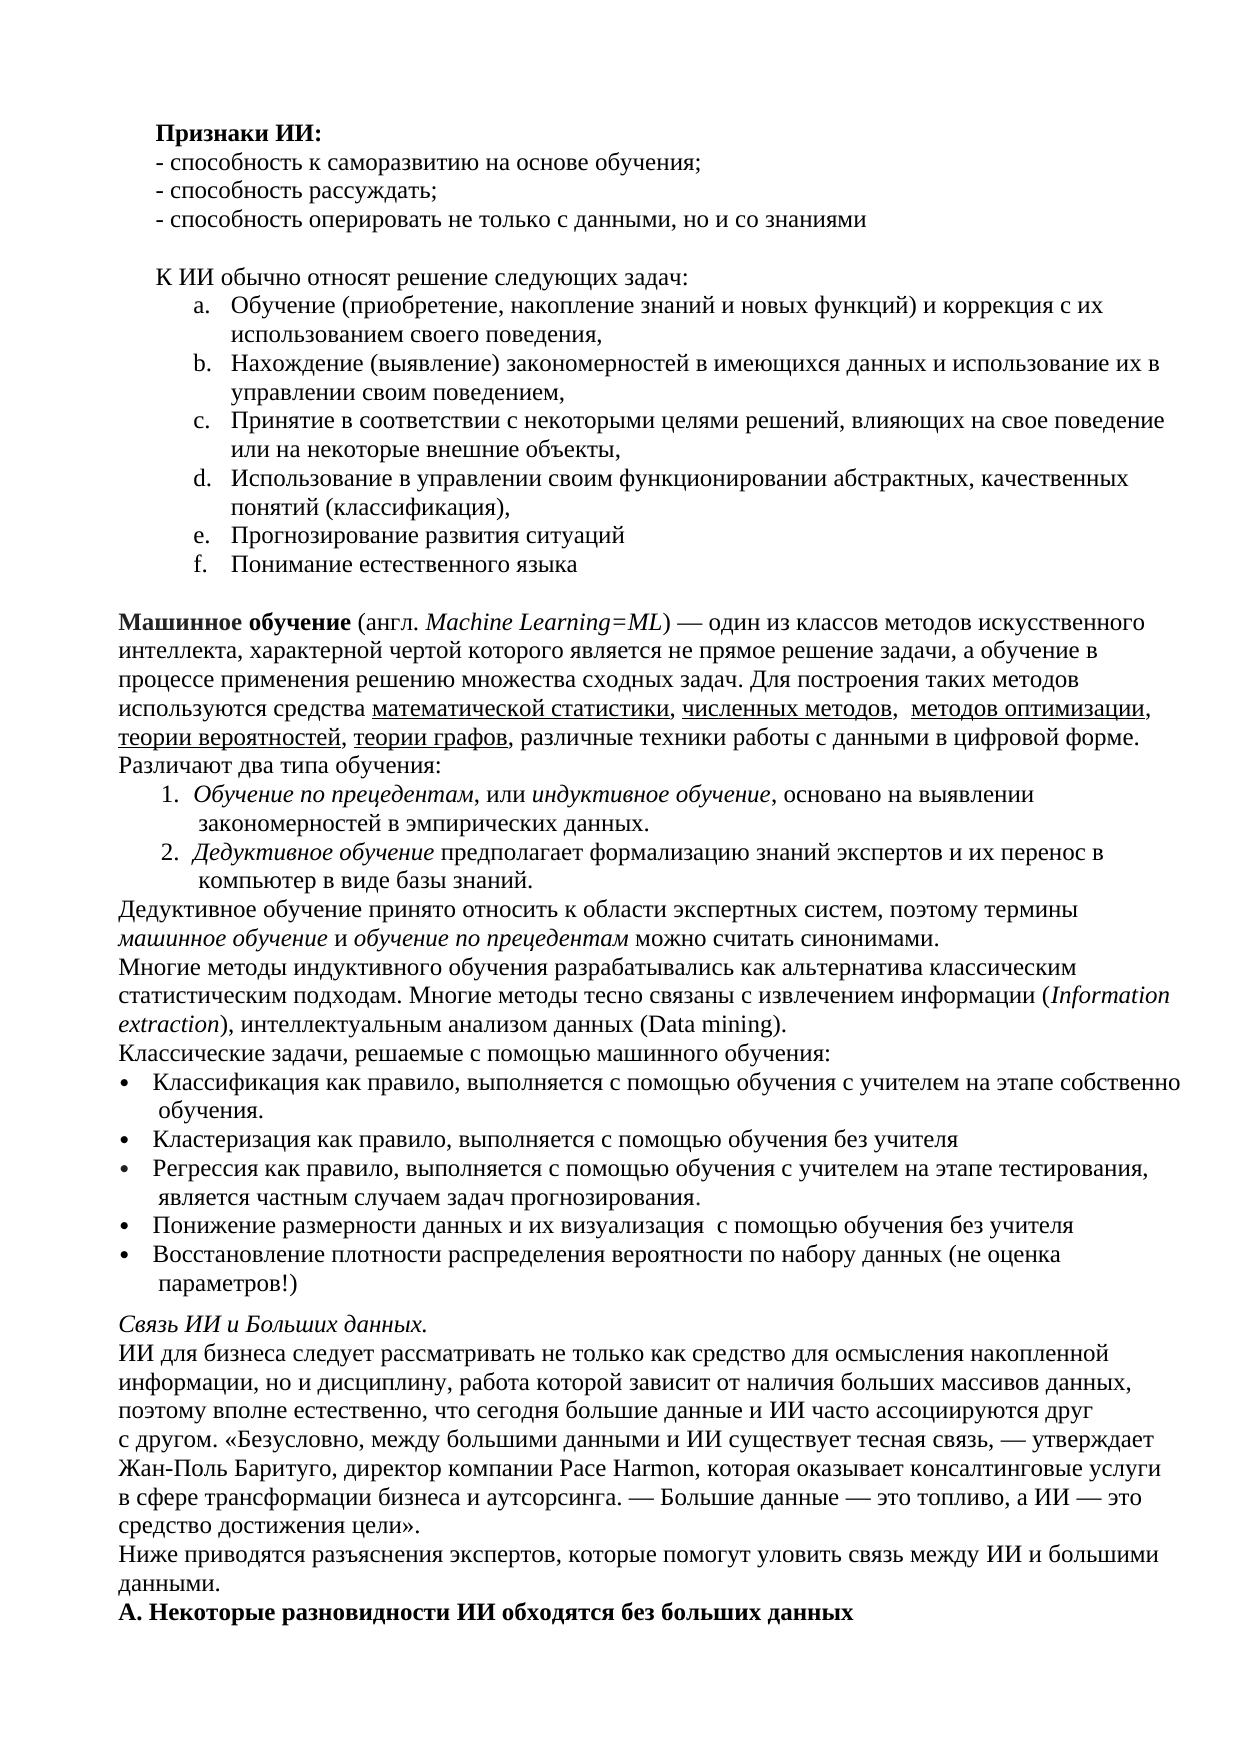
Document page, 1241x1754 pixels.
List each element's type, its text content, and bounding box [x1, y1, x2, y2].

text ИИ для бизнеса следует рассматривать не только как средство для осмысления накопленной информации, но и дисциплину, работа которой зависит от наличия больших массивов данных, поэтому вполне естественно, что сегодня большие данные и ИИ часто ассоциируются друг с другом. «Безусловно, между большими данными и ИИ существует тесная связь, — утверждает Жан-Поль Баритуго, директор компании Pace Harmon, которая оказывает консалтинговые услуги в сфере трансформации бизнеса и аутсорсинга. — Большие данные — это топливо, а ИИ — это средство достижения цели». [118, 1338, 1181, 1539]
text К ИИ обычно относят решение следующих задач: [155, 262, 1181, 291]
text Признаки ИИ: [155, 118, 1181, 147]
list Дедуктивное обучение предполагает формализацию знаний экспертов и их перенос в компьютер в виде базы знаний. [161, 837, 1181, 894]
text А. Некоторые разновидности ИИ обходятся без больших данных [118, 1597, 1181, 1626]
list Понимание естественного языка [193, 549, 1181, 578]
text Многие методы индуктивного обучения разрабатывались как альтернатива классическим статистическим подходам. Многие методы тесно связаны с извлечением информации (Information extraction), интеллектуальным анализом данных (Data mining). [118, 952, 1181, 1038]
list Нахождение (выявление) закономерностей в имеющихся данных и использование их в управлении своим поведением, [193, 348, 1181, 406]
text Дедуктивное обучение принято относить к области экспертных систем, поэтому термины машинное обучение и обучение по прецедентам можно считать синонимами. [118, 894, 1181, 952]
text Различают два типа обучения: [118, 751, 1181, 779]
list Использование в управлении своим функционировании абстрактных, качественных понятий (классификация), [193, 463, 1181, 521]
text - способность рассуждать; [155, 176, 1181, 204]
list Обучение по прецедентам, или индуктивное обучение, основано на выявлении закономерностей в эмпирических данных. [161, 779, 1181, 837]
text Связь ИИ и Больших данных. [118, 1309, 1181, 1338]
list Принятие в соответствии с некоторыми целями решений, влияющих на свое поведение или на некоторые внешние объекты, [193, 406, 1181, 463]
text - способность оперировать не только с данными, но и со знаниями [155, 204, 1181, 233]
list Регрессия как правило, выполняется с помощью обучения с учителем на этапе тестирования, является частным случаем задач прогнозирования. [121, 1153, 1181, 1211]
list Обучение (приобретение, накопление знаний и новых функций) и коррекция с их использованием своего поведения, [193, 291, 1181, 348]
list Прогнозирование развития ситуаций [193, 521, 1181, 549]
list Кластеризация как правило, выполняется с помощью обучения без учителя [121, 1124, 1181, 1153]
text - способность к саморазвитию на основе обучения; [155, 147, 1181, 176]
text Ниже приводятся разъяснения экспертов, которые помогут уловить связь между ИИ и большими данными. [118, 1539, 1181, 1597]
list Восстановление плотности распределения вероятности по набору данных (не оценка параметров!) [121, 1239, 1181, 1297]
text Машинное обучение (англ. Machine Learning=ML) — один из классов методов искусственного интеллекта, характерной чертой которого является не прямое решение задачи, а обучение в процессе применения решению множества сходных задач. Для построения таких методов используются средства математической статистики, численных методов, методов оптимизации, теории вероятностей, теории графов, различные техники работы с данными в цифровой форме. [118, 607, 1181, 751]
list Классификация как правило, выполняется с помощью обучения с учителем на этапе собственно обучения. [121, 1067, 1181, 1124]
list Понижение размерности данных и их визуализация с помощью обучения без учителя [121, 1211, 1181, 1239]
text Классические задачи, решаемые с помощью машинного обучения: [118, 1038, 1181, 1067]
